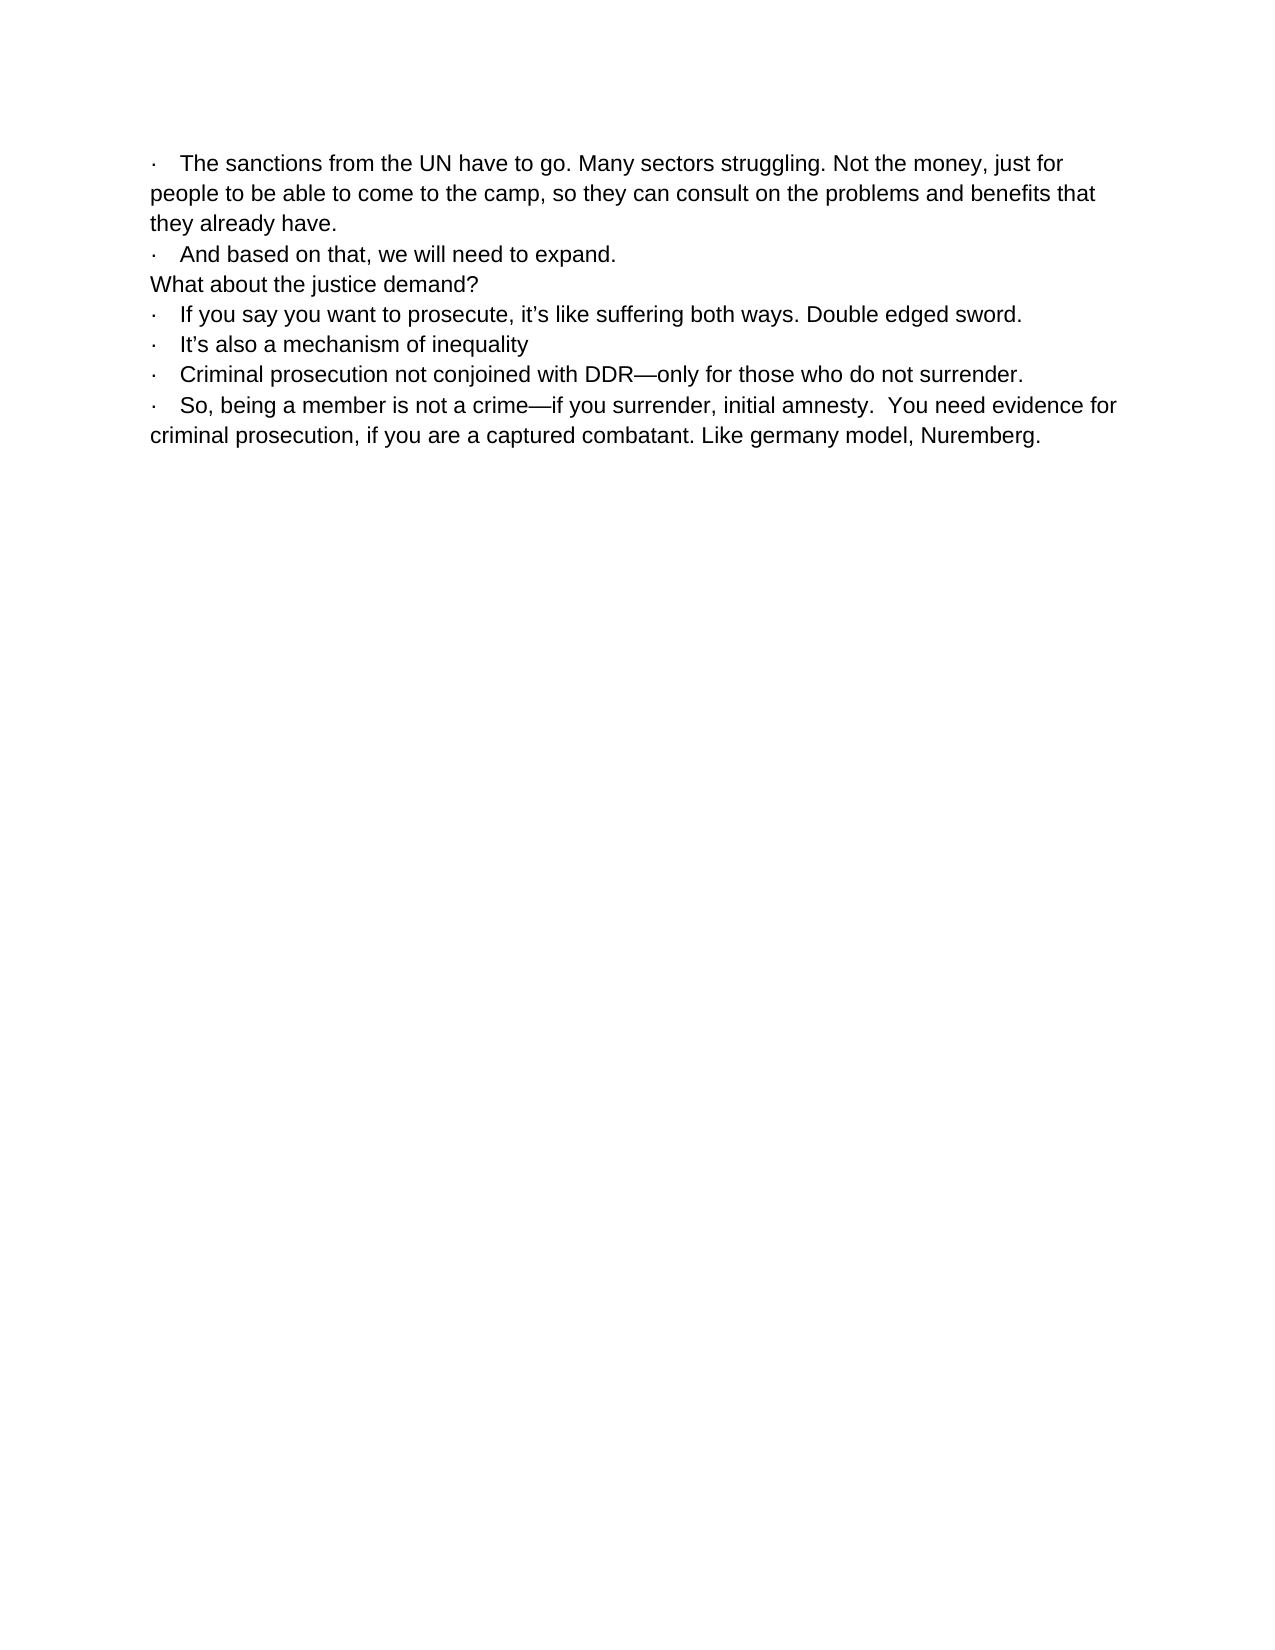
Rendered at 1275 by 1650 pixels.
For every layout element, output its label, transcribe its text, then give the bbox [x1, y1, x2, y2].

text · And based on that, we will need to expand. [150, 241, 1125, 267]
text · The sanctions from the UN have to go. Many sectors struggling. Not the money, just for people to be able to come to the camp, so they can consult on the problems and benefits that they already have. [150, 150, 1125, 237]
text · So, being a member is not a crime—if you surrender, initial amnesty. You need evidence for criminal prosecution, if you are a captured combatant. Like germany model, Nuremberg. [150, 392, 1125, 448]
text · It’s also a mechanism of inequality [150, 331, 1125, 358]
text · Criminal prosecution not conjoined with DDR—only for those who do not surrender. [150, 361, 1125, 388]
text · If you say you want to prosecute, it’s like suffering both ways. Double edged sword. [150, 301, 1125, 327]
text What about the justice demand? [150, 271, 1125, 297]
